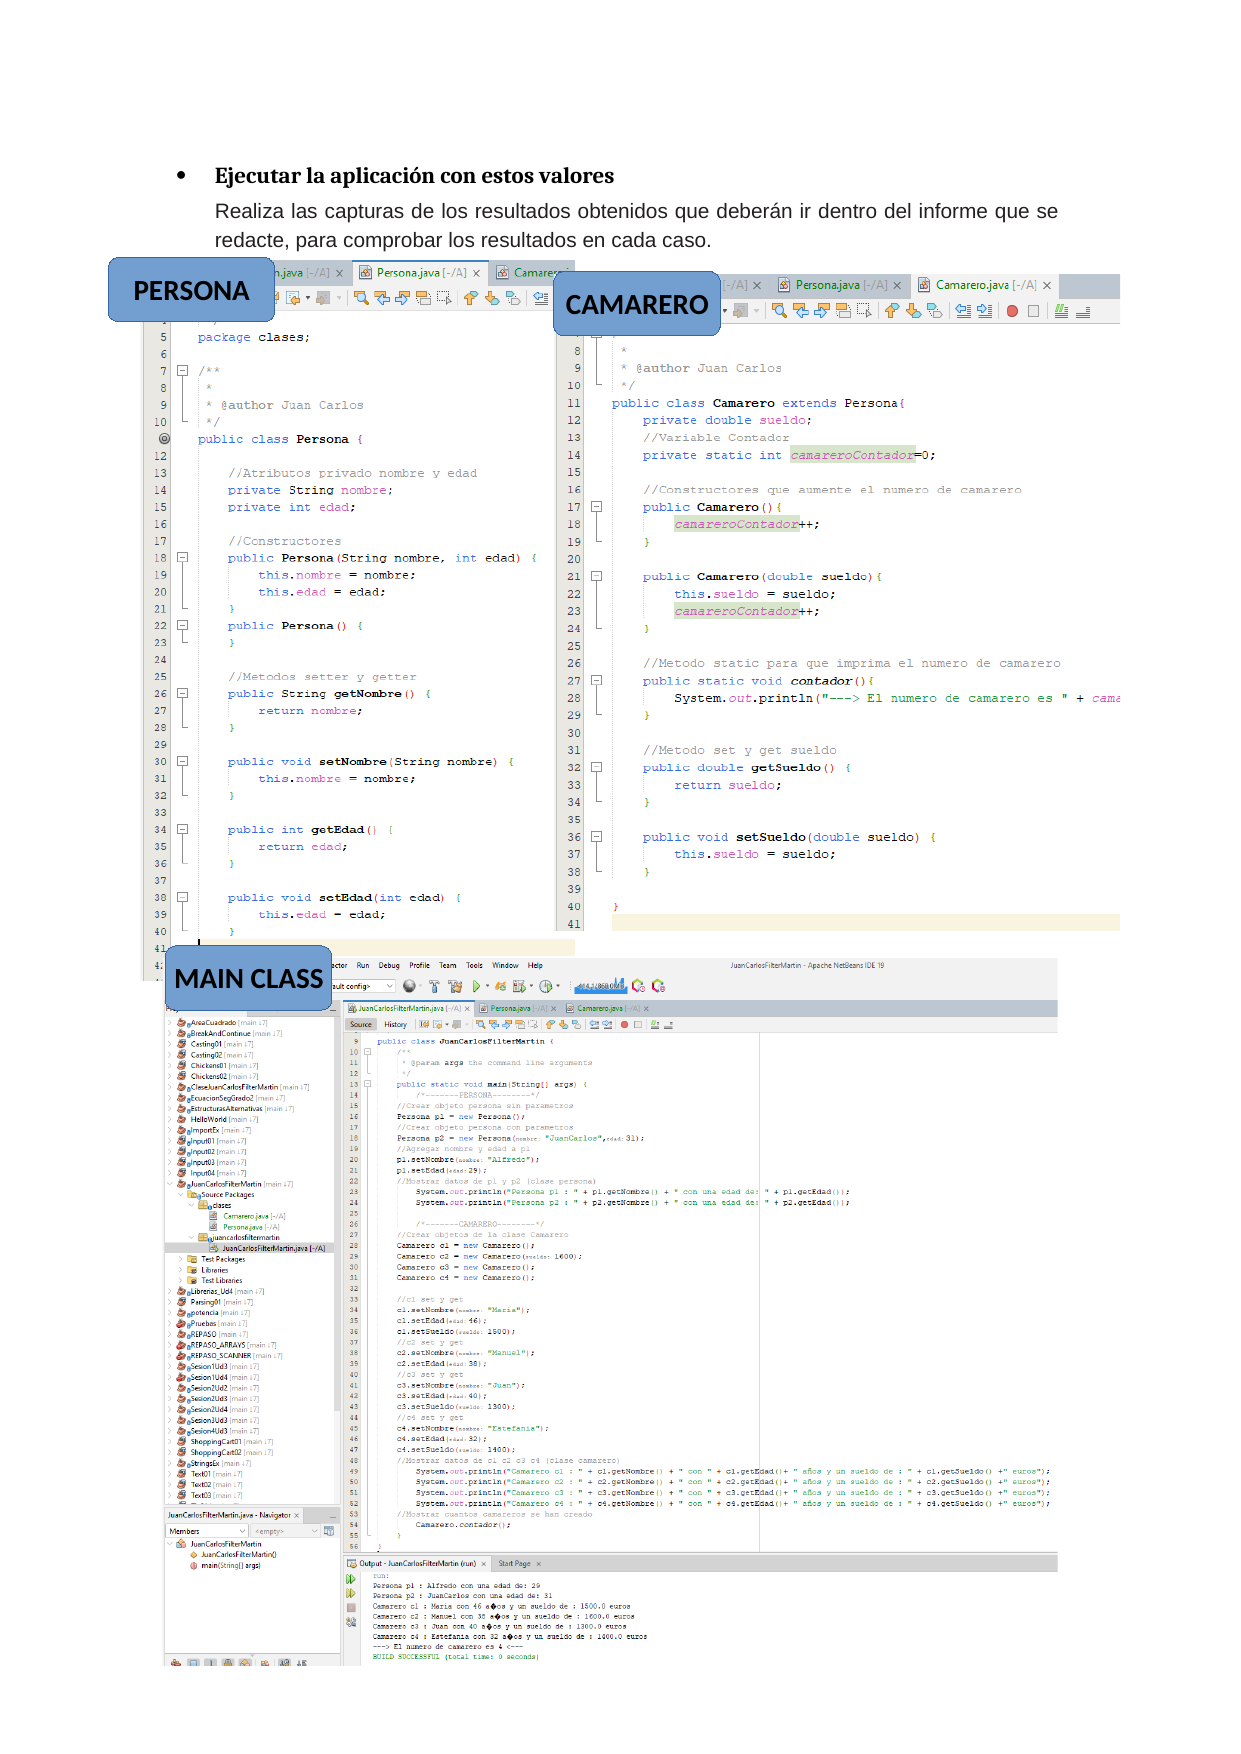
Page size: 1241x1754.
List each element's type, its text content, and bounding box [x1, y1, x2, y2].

picture [140, 260, 1121, 1666]
list Realiza las capturas de los resultados obtenidos que deberán ir dentro del informe que se redacte, para comprobar los resultados en cada caso. [214, 199, 1060, 252]
subtitle Ejecutar la aplicación con estos valores [177, 162, 1065, 189]
